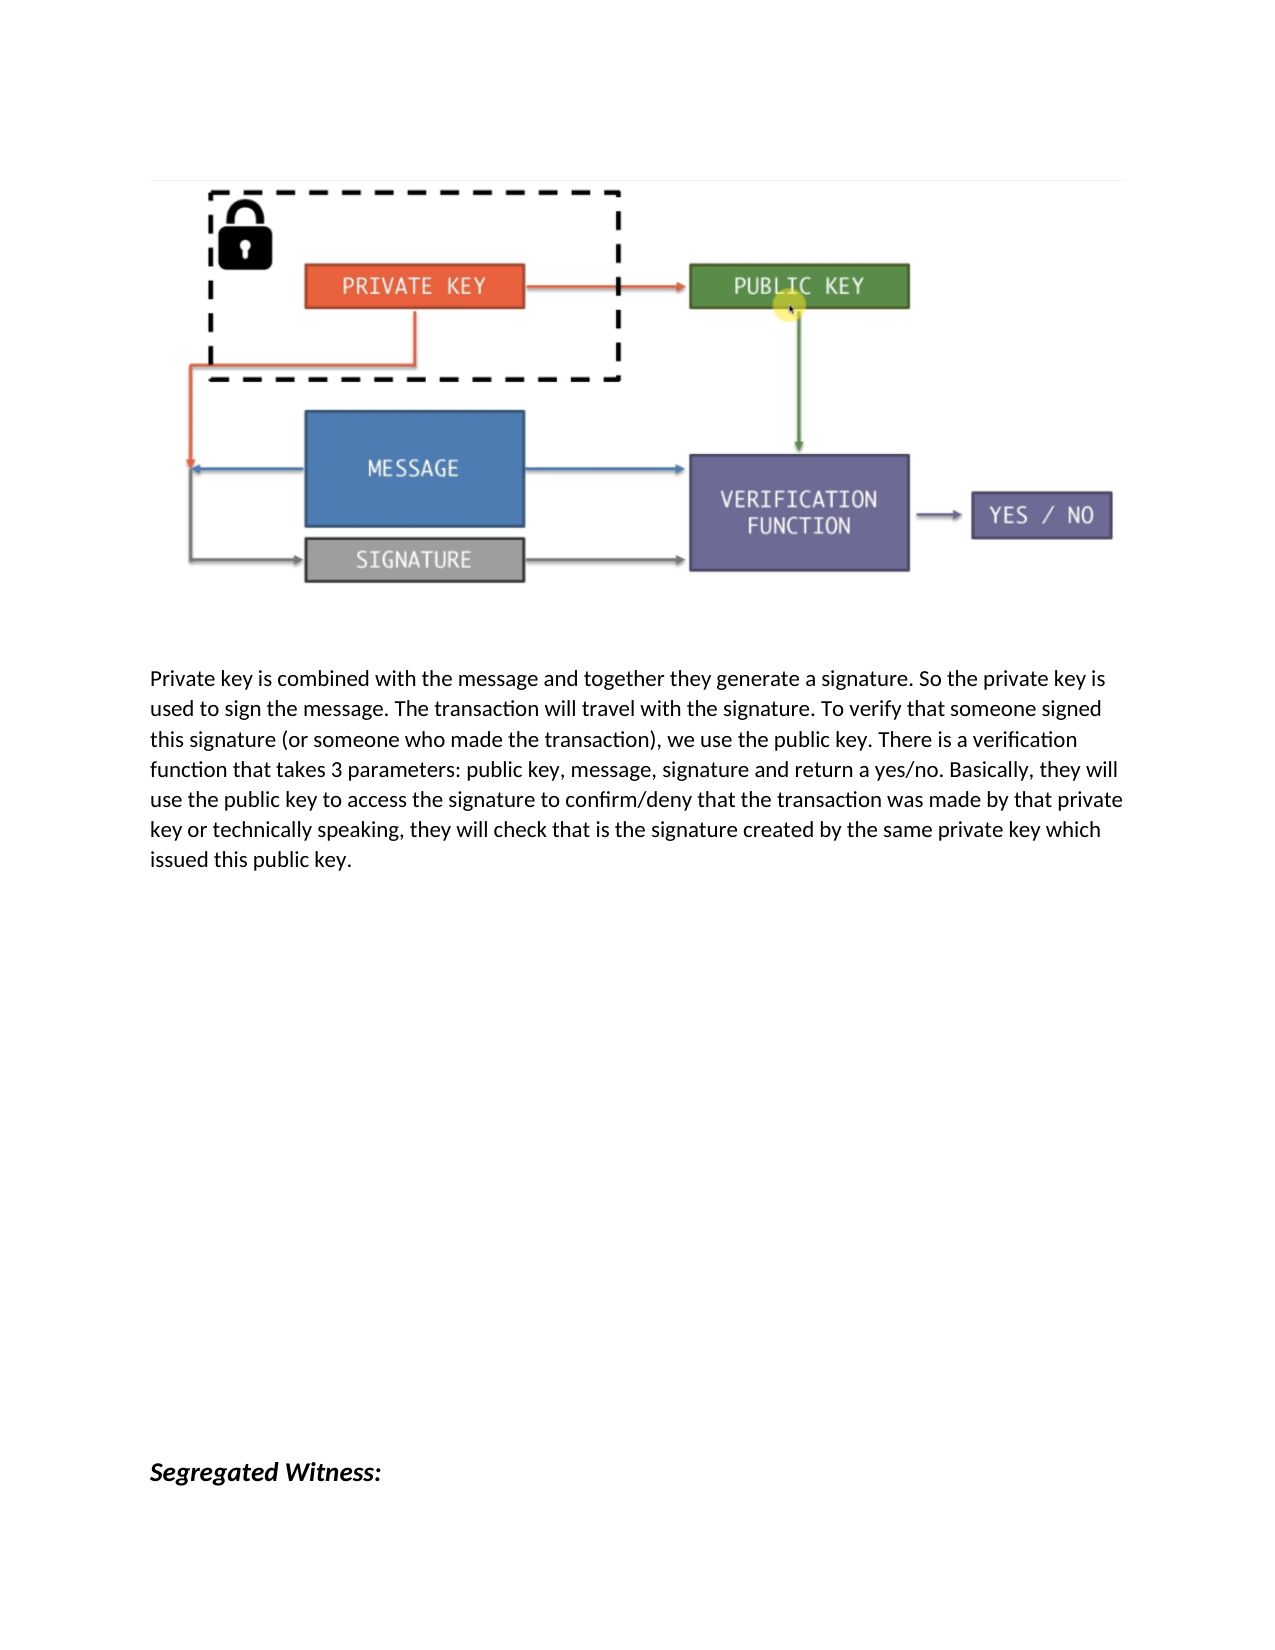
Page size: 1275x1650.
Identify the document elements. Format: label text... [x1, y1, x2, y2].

picture [150, 180, 1125, 599]
text Private key is combined with the message and together they generate a signature. So the private key is used to sign the message. The transaction will travel with the signature. To verify that someone signed this signature (or someone who made the transaction), we use the public key. There is a verification function that takes 3 parameters: public key, message, signature and return a yes/no. Basically, they will use the public key to access the signature to confirm/deny that the transaction was made by that private key or technically speaking, they will check that is the signature created by the same private key which issued this public key. [150, 664, 1125, 873]
text Segregated Witness: [150, 1455, 1125, 1488]
